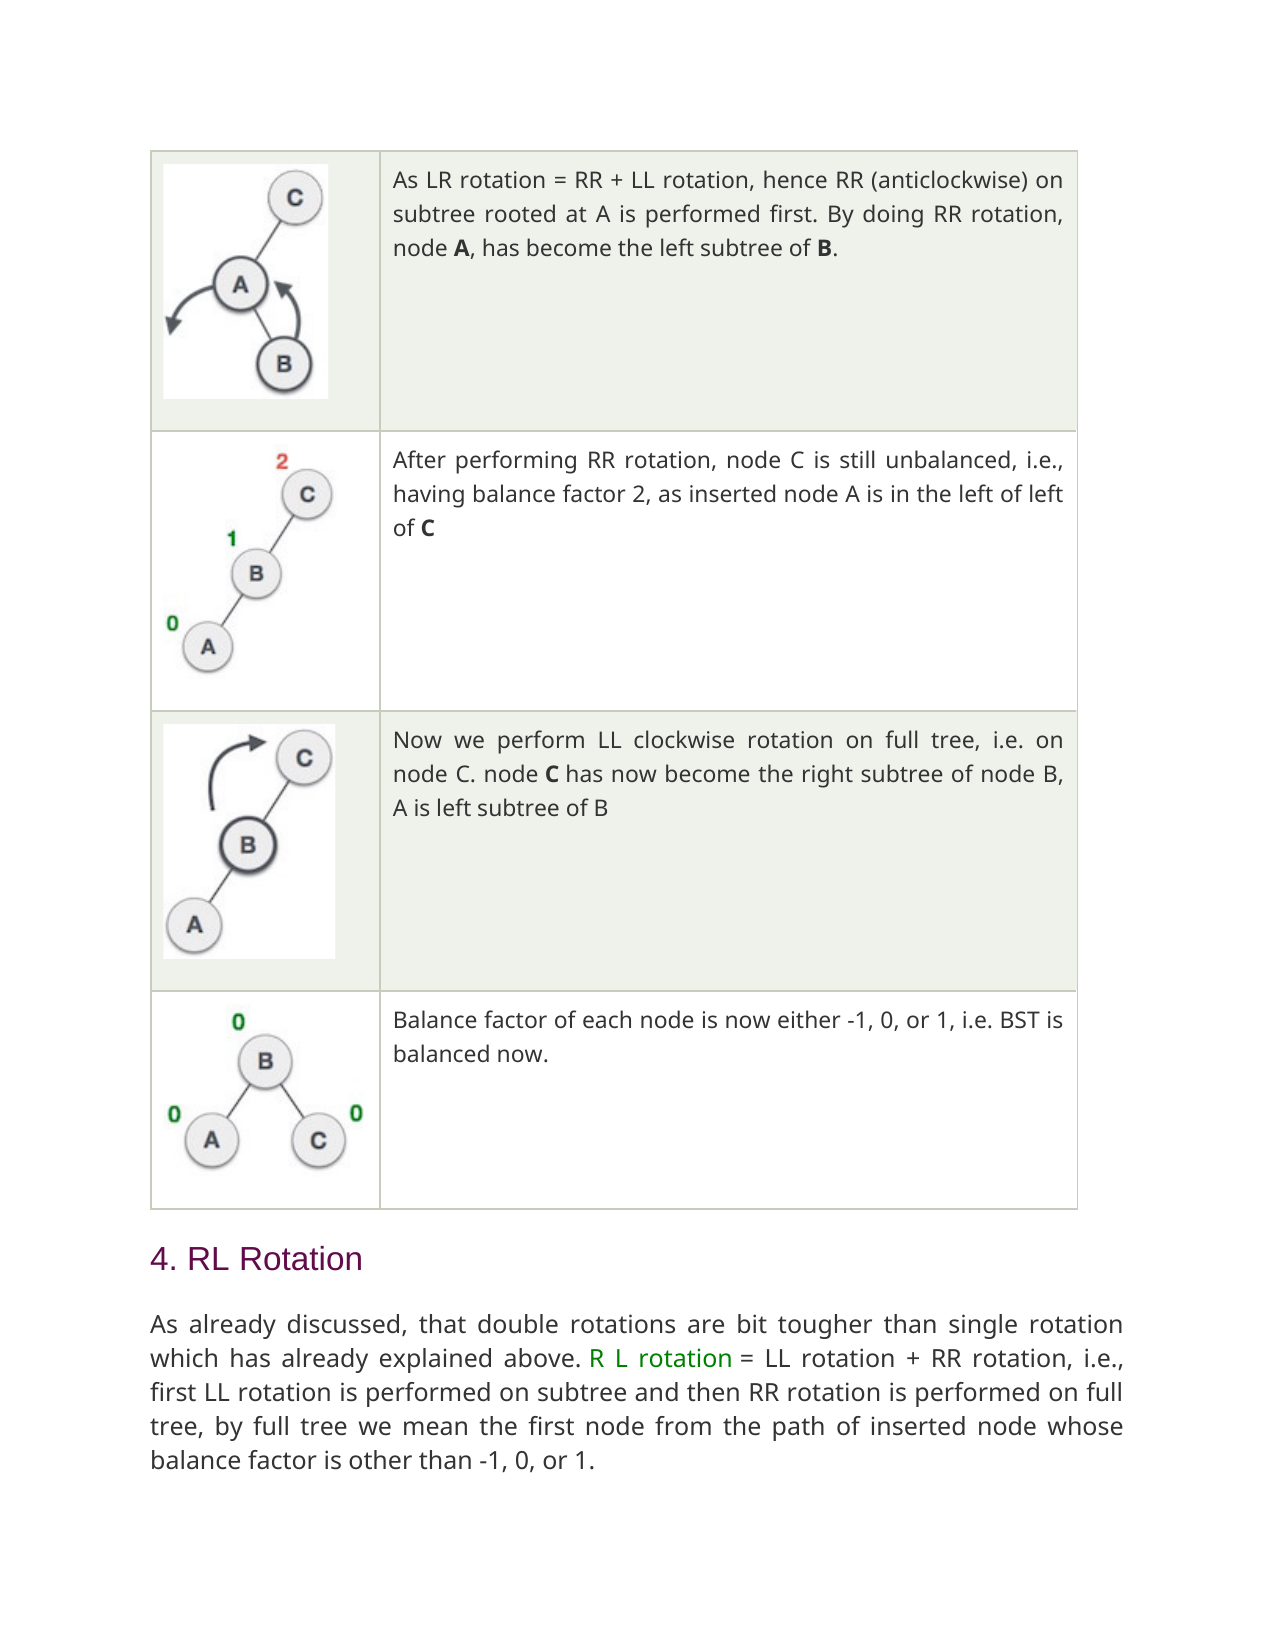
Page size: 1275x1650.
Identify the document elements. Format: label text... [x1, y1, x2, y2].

text As already discussed, that double rotations are bit tougher than single rotation which has already explained above. R L rotation = LL rotation + RR rotation, i.e., first LL rotation is performed on subtree and then RR rotation is performed on full tree, by full tree we mean the first node from the path of inserted node whose balance factor is other than -1, 0, or 1. [150, 1306, 1125, 1477]
table_cell As LR rotation = RR + LL rotation, hence RR (anticlockwise) on subtree rooted at A is performed first. By doing RR rotation, node A, has become the left subtree of B. [381, 152, 1077, 430]
table_cell [152, 712, 379, 990]
picture [163, 444, 337, 679]
table_cell [152, 152, 379, 430]
picture [163, 164, 329, 399]
picture [163, 724, 336, 959]
table_cell Now we perform LL clockwise rotation on full tree, i.e. on node C. node C has now become the right subtree of node B, A is left subtree of B [381, 710, 1077, 990]
table_cell After performing RR rotation, node C is still unbalanced, i.e., having balance factor 2, as inserted node A is in the left of left of C [381, 430, 1077, 710]
table_cell Balance factor of each node is now either -1, 0, or 1, i.e. BST is balanced now. [381, 990, 1077, 1208]
subtitle 4. RL Rotation [150, 1239, 1125, 1277]
table_cell [152, 432, 379, 710]
table_cell [152, 992, 379, 1208]
picture [163, 1004, 368, 1177]
